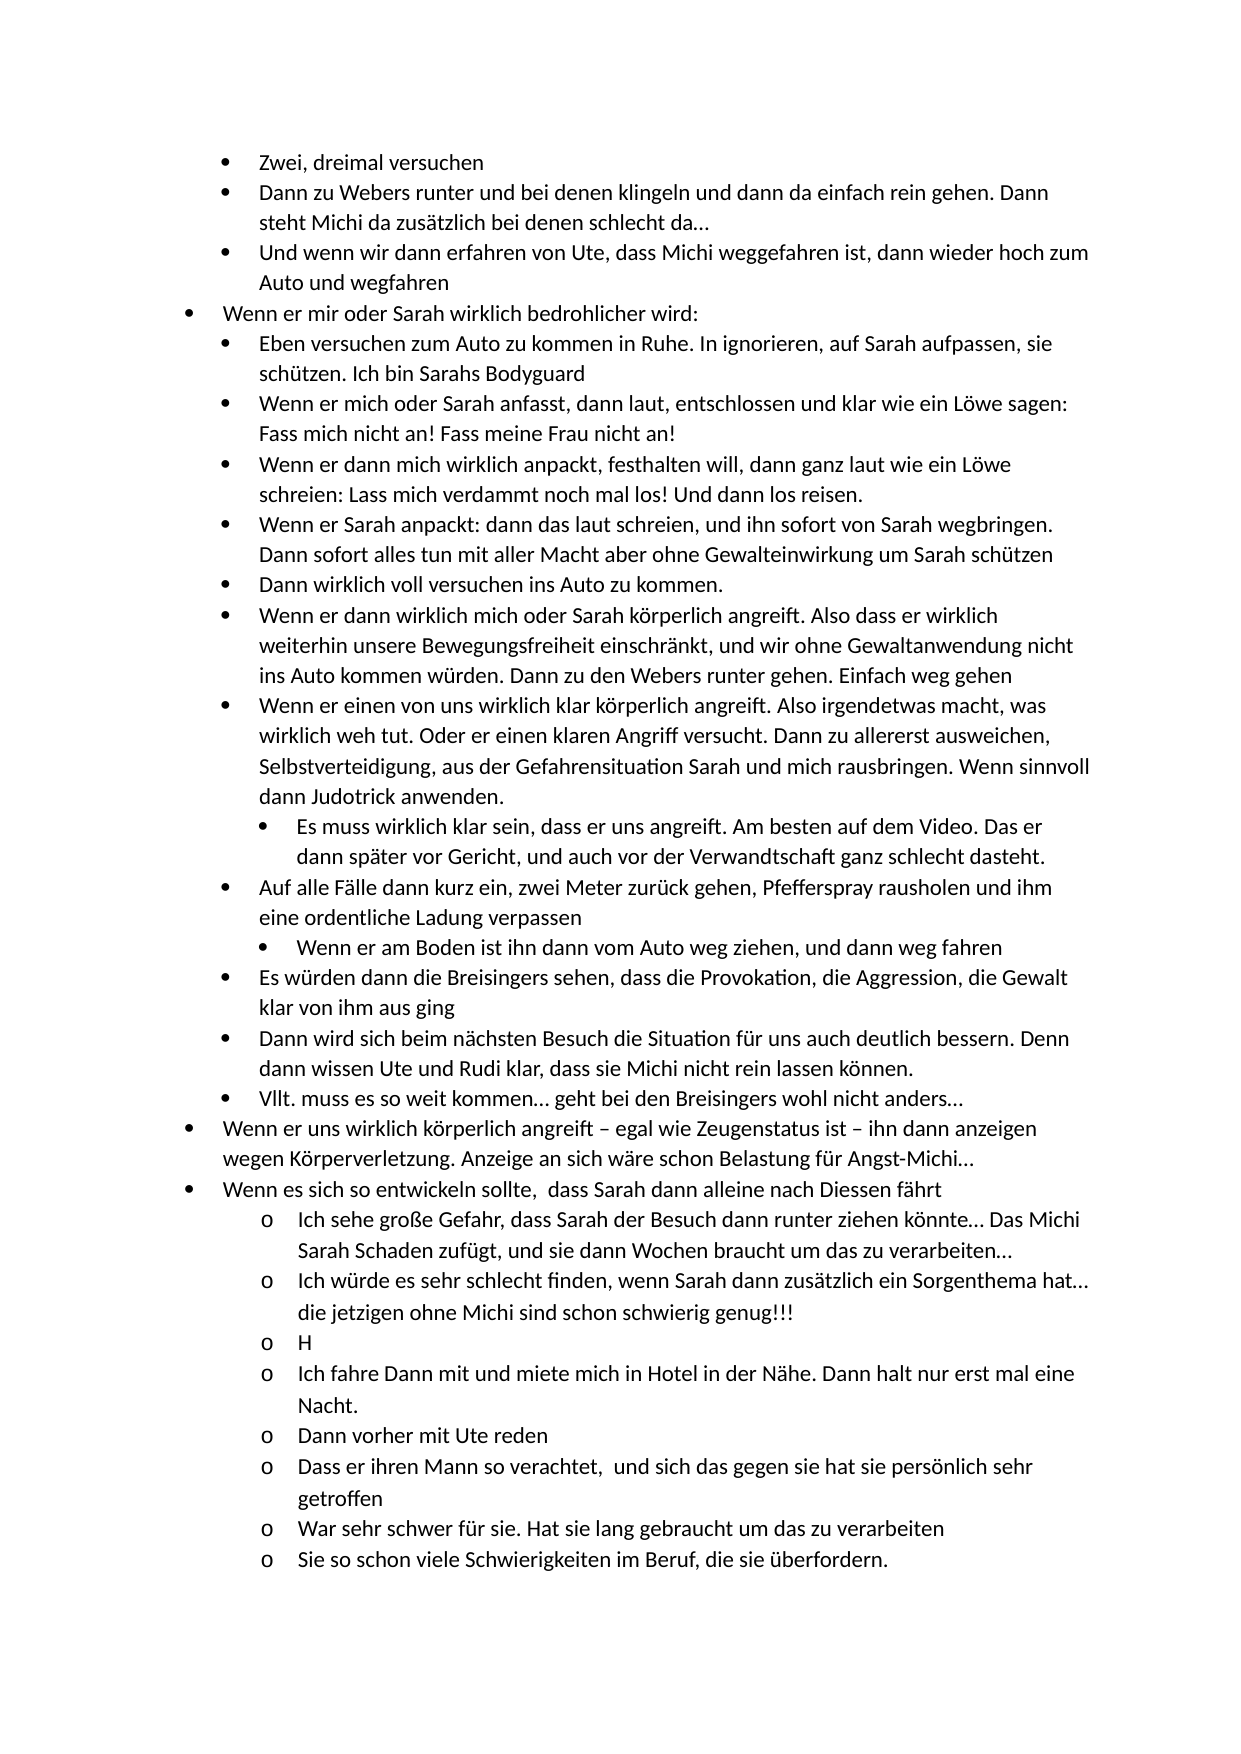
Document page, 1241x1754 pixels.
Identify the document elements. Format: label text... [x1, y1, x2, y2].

list Wenn er uns wirklich körperlich angreift – egal wie Zeugenstatus ist – ihn dann anzeigen wegen Körperverletzung. Anzeige an sich wäre schon Belastung für Angst-Michi… [185, 1114, 1093, 1172]
list Dann zu Webers runter und bei denen klingeln und dann da einfach rein gehen. Dann steht Michi da zusätzlich bei denen schlecht da… [221, 178, 1093, 236]
list Ich fahre Dann mit und miete mich in Hotel in der Nähe. Dann halt nur erst mal eine Nacht. [260, 1359, 1093, 1419]
list Es muss wirklich klar sein, dass er uns angreift. Am besten auf dem Video. Das er dann später vor Gericht, und auch vor der Verwandtschaft ganz schlecht dasteht. [259, 812, 1093, 870]
list Dann vorher mit Ute reden [260, 1421, 1093, 1450]
list Und wenn wir dann erfahren von Ute, dass Michi weggefahren ist, dann wieder hoch zum Auto und wegfahren [221, 238, 1093, 296]
list Wenn es sich so entwickeln sollte, dass Sarah dann alleine nach Diessen fährt [185, 1175, 1093, 1203]
list H [260, 1328, 1093, 1357]
list War sehr schwer für sie. Hat sie lang gebraucht um das zu verarbeiten [260, 1514, 1093, 1543]
list Ich sehe große Gefahr, dass Sarah der Besuch dann runter ziehen könnte… Das Michi Sarah Schaden zufügt, und sie dann Wochen braucht um das zu verarbeiten… [260, 1205, 1093, 1264]
list Dass er ihren Mann so verachtet, und sich das gegen sie hat sie persönlich sehr getroffen [260, 1452, 1093, 1512]
list Dann wird sich beim nächsten Besuch die Situation für uns auch deutlich bessern. Denn dann wissen Ute und Rudi klar, dass sie Michi nicht rein lassen können. [221, 1024, 1093, 1082]
list Dann wirklich voll versuchen ins Auto zu kommen. [221, 571, 1093, 598]
list Es würden dann die Breisingers sehen, dass die Provokation, die Aggression, die Gewalt klar von ihm aus ging [221, 963, 1093, 1021]
list Wenn er einen von uns wirklich klar körperlich angreift. Also irgendetwas macht, was wirklich weh tut. Oder er einen klaren Angriff versucht. Dann zu allererst ausweichen, Selbstverteidigung, aus der Gefahrensituation Sarah und mich rausbringen. Wenn sinnvoll dann Judotrick anwenden. [221, 691, 1093, 810]
list Vllt. muss es so weit kommen… geht bei den Breisingers wohl nicht anders… [221, 1084, 1093, 1112]
list Wenn er am Boden ist ihn dann vom Auto weg ziehen, und dann weg fahren [259, 933, 1093, 961]
list Wenn er mich oder Sarah anfasst, dann laut, entschlossen und klar wie ein Löwe sagen: Fass mich nicht an! Fass meine Frau nicht an! [221, 389, 1093, 447]
list Ich würde es sehr schlecht finden, wenn Sarah dann zusätzlich ein Sorgenthema hat… die jetzigen ohne Michi sind schon schwierig genug!!! [260, 1266, 1093, 1326]
list Wenn er dann mich wirklich anpackt, festhalten will, dann ganz laut wie ein Löwe schreien: Lass mich verdammt noch mal los! Und dann los reisen. [221, 450, 1093, 508]
list Eben versuchen zum Auto zu kommen in Ruhe. In ignorieren, auf Sarah aufpassen, sie schützen. Ich bin Sarahs Bodyguard [221, 329, 1093, 387]
list Sie so schon viele Schwierigkeiten im Beruf, die sie überfordern. [260, 1546, 1093, 1575]
list Wenn er dann wirklich mich oder Sarah körperlich angreift. Also dass er wirklich weiterhin unsere Bewegungsfreiheit einschränkt, und wir ohne Gewaltanwendung nicht ins Auto kommen würden. Dann zu den Webers runter gehen. Einfach weg gehen [221, 601, 1093, 689]
list Zwei, dreimal versuchen [221, 148, 1093, 176]
list Auf alle Fälle dann kurz ein, zwei Meter zurück gehen, Pfefferspray rausholen und ihm eine ordentliche Ladung verpassen [221, 873, 1093, 931]
list Wenn er Sarah anpackt: dann das laut schreien, und ihn sofort von Sarah wegbringen. Dann sofort alles tun mit aller Macht aber ohne Gewalteinwirkung um Sarah schützen [221, 510, 1093, 568]
list Wenn er mir oder Sarah wirklich bedrohlicher wird: [185, 299, 1093, 327]
